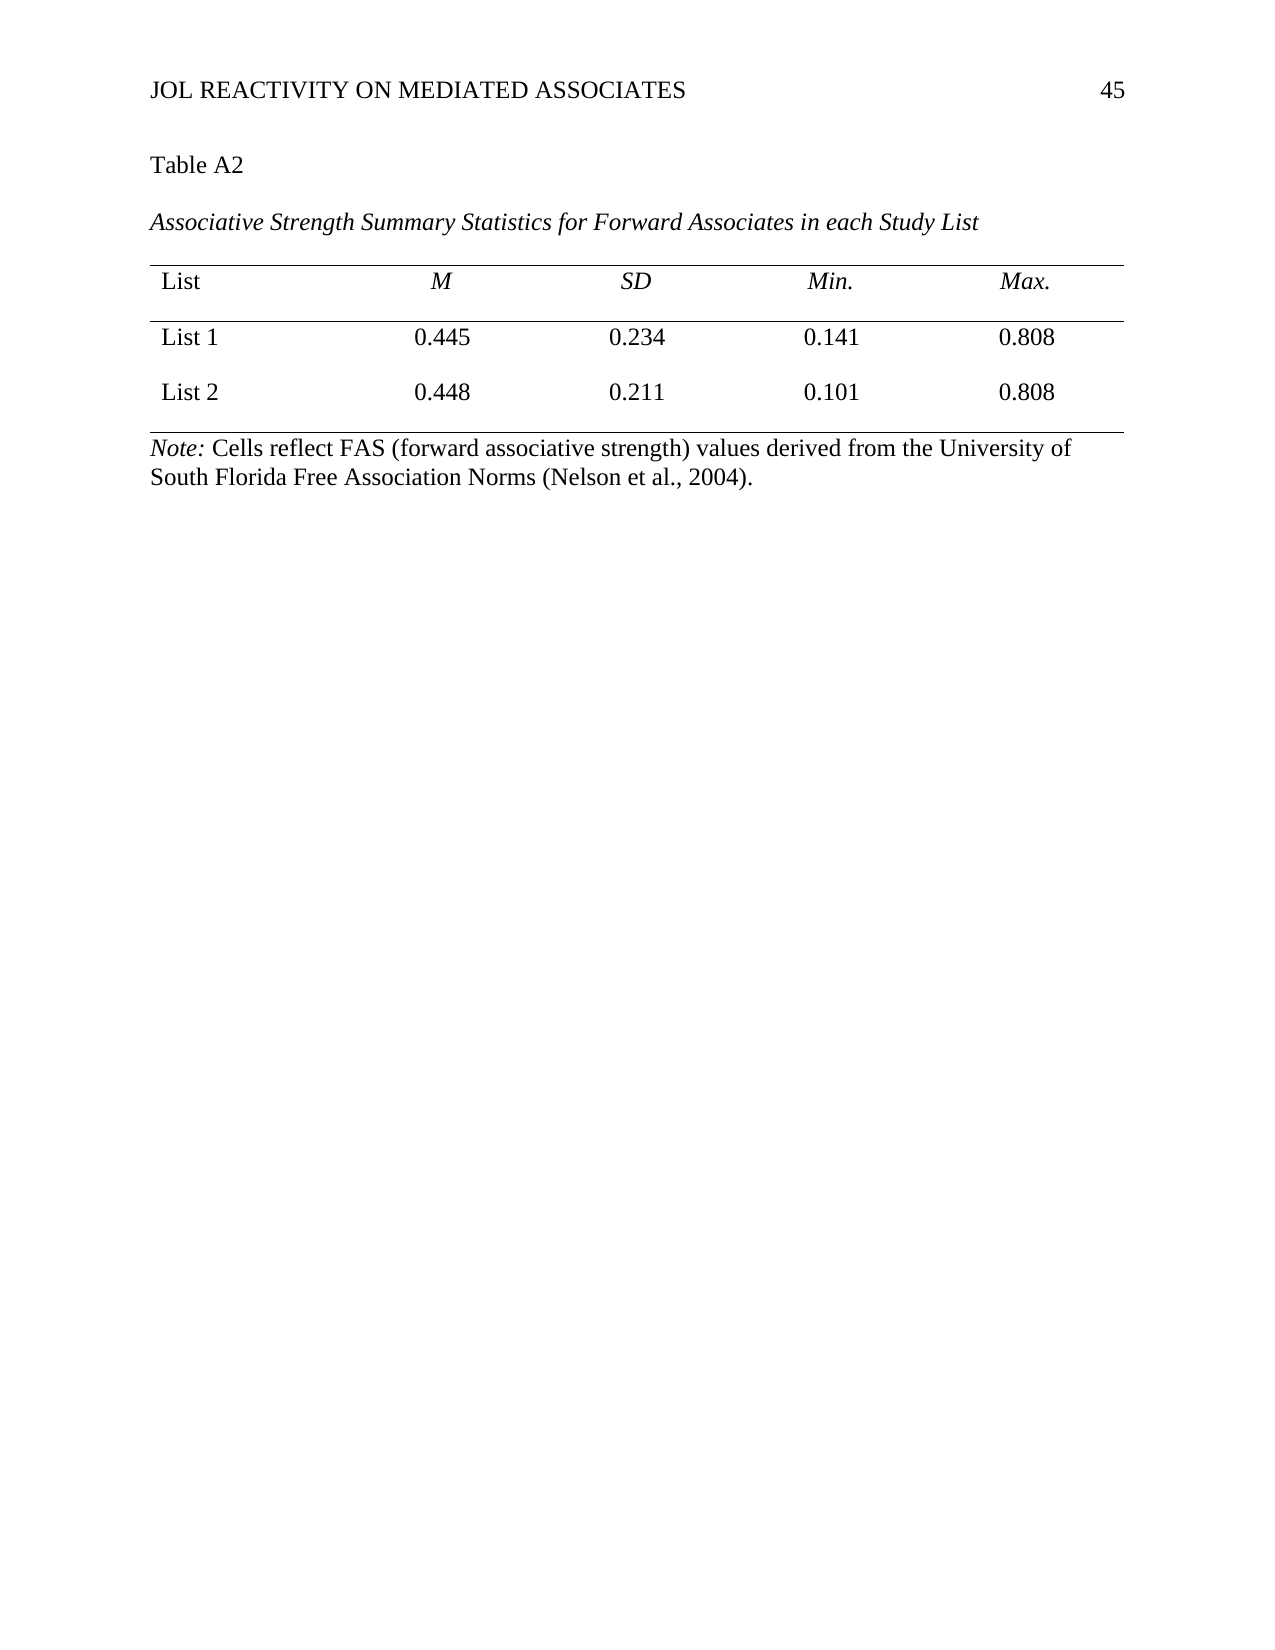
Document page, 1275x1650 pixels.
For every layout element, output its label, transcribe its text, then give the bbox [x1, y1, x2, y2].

table_cell 0.141 [734, 322, 929, 377]
table_cell 0.808 [929, 377, 1124, 432]
table_header Max. [929, 266, 1124, 321]
table_cell 0.808 [929, 322, 1124, 377]
table_header List [150, 266, 345, 321]
text Note: Cells reflect FAS (forward associative strength) values derived from the University of South Florida Free Association Norms (Nelson et al., 2004). [150, 433, 1125, 491]
table_cell 0.211 [540, 377, 734, 432]
table_cell 0.445 [345, 322, 539, 377]
text Table A2 [150, 150, 1125, 179]
text Associative Strength Summary Statistics for Forward Associates in each Study List [150, 207, 1125, 236]
table_cell List 1 [150, 322, 345, 377]
table_header M [345, 266, 539, 321]
table_cell 0.101 [734, 377, 929, 432]
table_header Min. [734, 266, 929, 321]
table_cell 0.448 [345, 377, 539, 432]
table_cell List 2 [150, 377, 345, 432]
table_cell 0.234 [540, 322, 734, 377]
table_header SD [540, 266, 734, 321]
